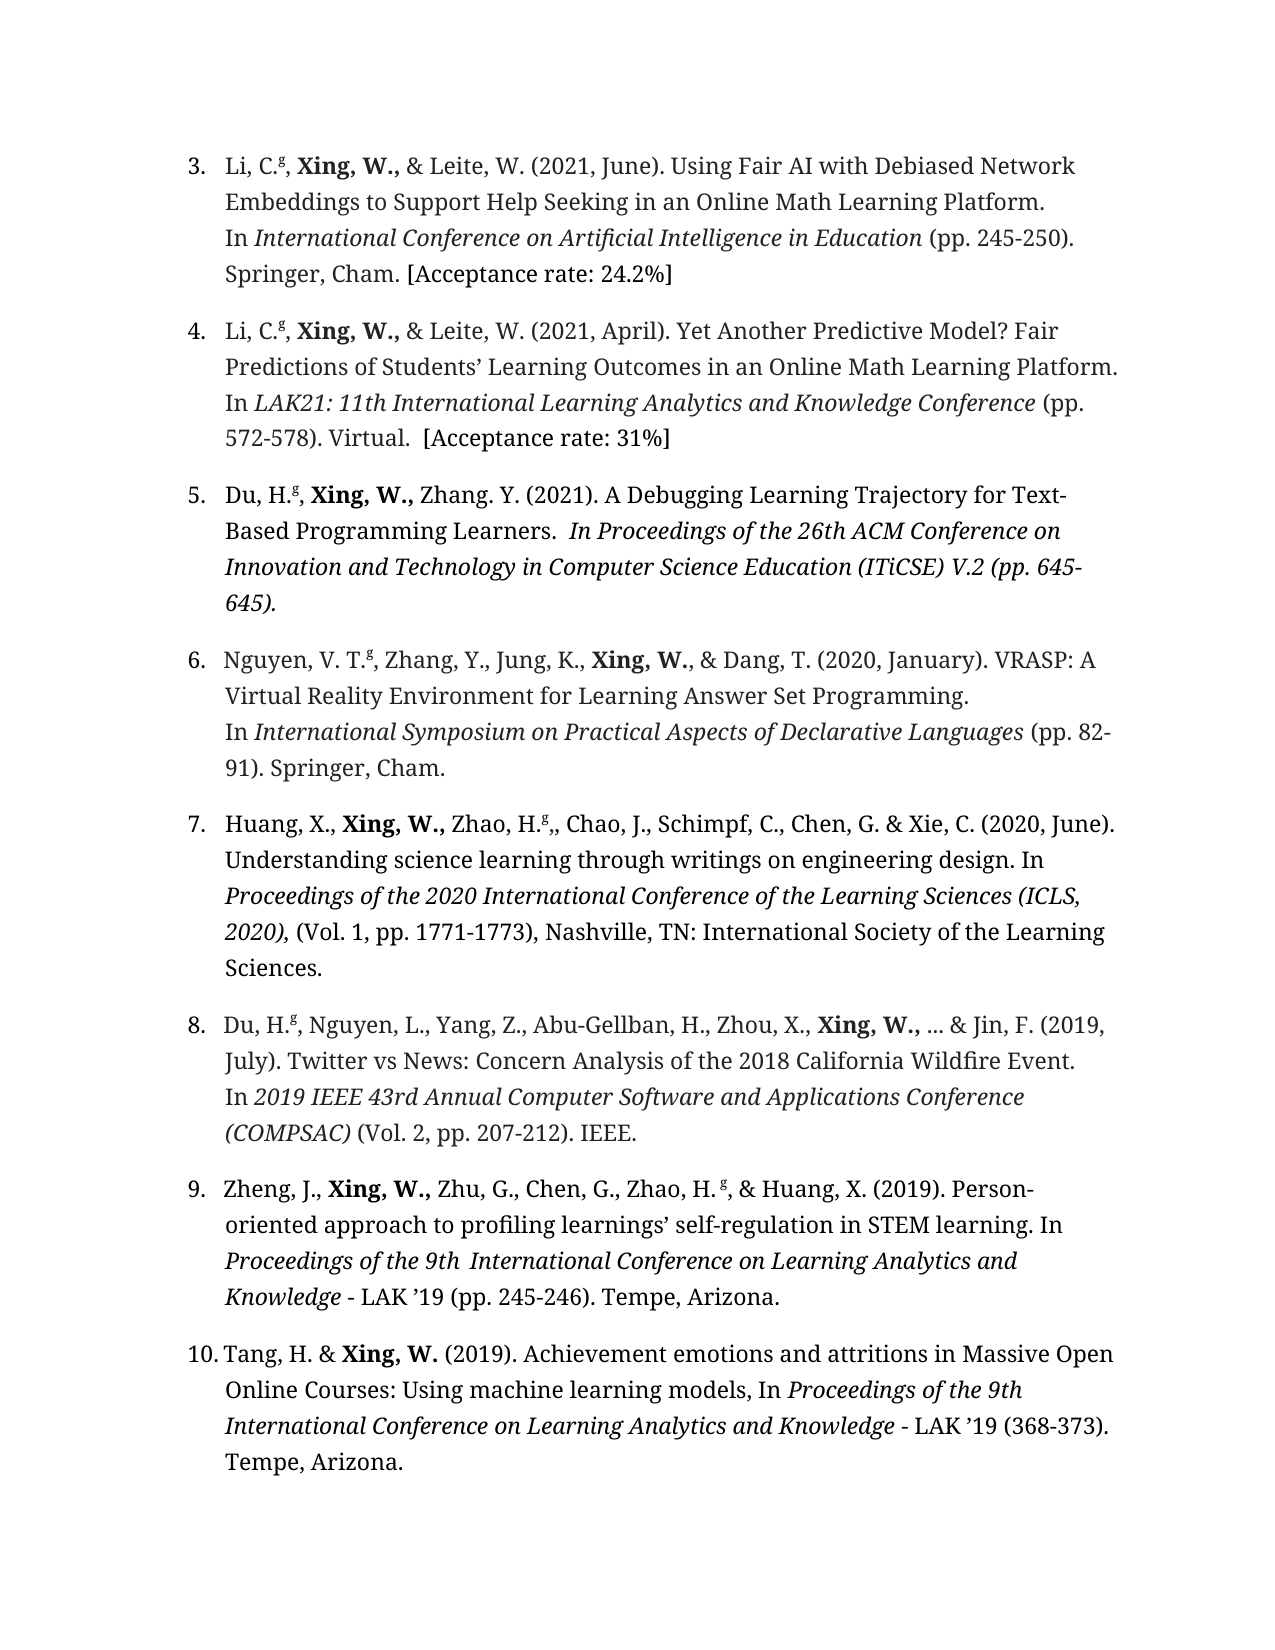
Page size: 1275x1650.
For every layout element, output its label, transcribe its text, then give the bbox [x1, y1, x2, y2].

list Zheng, J., Xing, W., Zhu, G., Chen, G., Zhao, H. g, & Huang, X. (2019). Person-oriented approach to profiling learnings’ self-regulation in STEM learning. In Proceedings of the 9th International Conference on Learning Analytics and Knowledge - LAK ’19 (pp. 245-246). Tempe, Arizona. [187, 1173, 1125, 1312]
list Nguyen, V. T.g, Zhang, Y., Jung, K., Xing, W., & Dang, T. (2020, January). VRASP: A Virtual Reality Environment for Learning Answer Set Programming. In International Symposium on Practical Aspects of Declarative Languages (pp. 82-91). Springer, Cham. [187, 644, 1125, 783]
list Li, C.g, Xing, W., & Leite, W. (2021, April). Yet Another Predictive Model? Fair Predictions of Students’ Learning Outcomes in an Online Math Learning Platform. In LAK21: 11th International Learning Analytics and Knowledge Conference (pp. 572-578). Virtual. [Acceptance rate: 31%] [187, 314, 1125, 454]
list Du, H.g, Nguyen, L., Yang, Z., Abu-Gellban, H., Zhou, X., Xing, W., ... & Jin, F. (2019, July). Twitter vs News: Concern Analysis of the 2018 California Wildfire Event. In 2019 IEEE 43rd Annual Computer Software and Applications Conference (COMPSAC) (Vol. 2, pp. 207-212). IEEE. [187, 1009, 1125, 1148]
list Du, H.g, Xing, W., Zhang. Y. (2021). A Debugging Learning Trajectory for Text-Based Programming Learners. In Proceedings of the 26th ACM Conference on Innovation and Technology in Computer Science Education (ITiCSE) V.2 (pp. 645-645). [187, 479, 1125, 618]
list Tang, H. & Xing, W. (2019). Achievement emotions and attritions in Massive Open Online Courses: Using machine learning models, In Proceedings of the 9th International Conference on Learning Analytics and Knowledge - LAK ’19 (368-373). Tempe, Arizona. [187, 1338, 1125, 1477]
list Huang, X., Xing, W., Zhao, H.g,, Chao, J., Schimpf, C., Chen, G. & Xie, C. (2020, June). Understanding science learning through writings on engineering design. In Proceedings of the 2020 International Conference of the Learning Sciences (ICLS, 2020), (Vol. 1, pp. 1771-1773), Nashville, TN: International Society of the Learning Sciences. [187, 808, 1125, 983]
list Li, C.g, Xing, W., & Leite, W. (2021, June). Using Fair AI with Debiased Network Embeddings to Support Help Seeking in an Online Math Learning Platform. In International Conference on Artificial Intelligence in Education (pp. 245-250). Springer, Cham. [Acceptance rate: 24.2%] [187, 150, 1125, 289]
